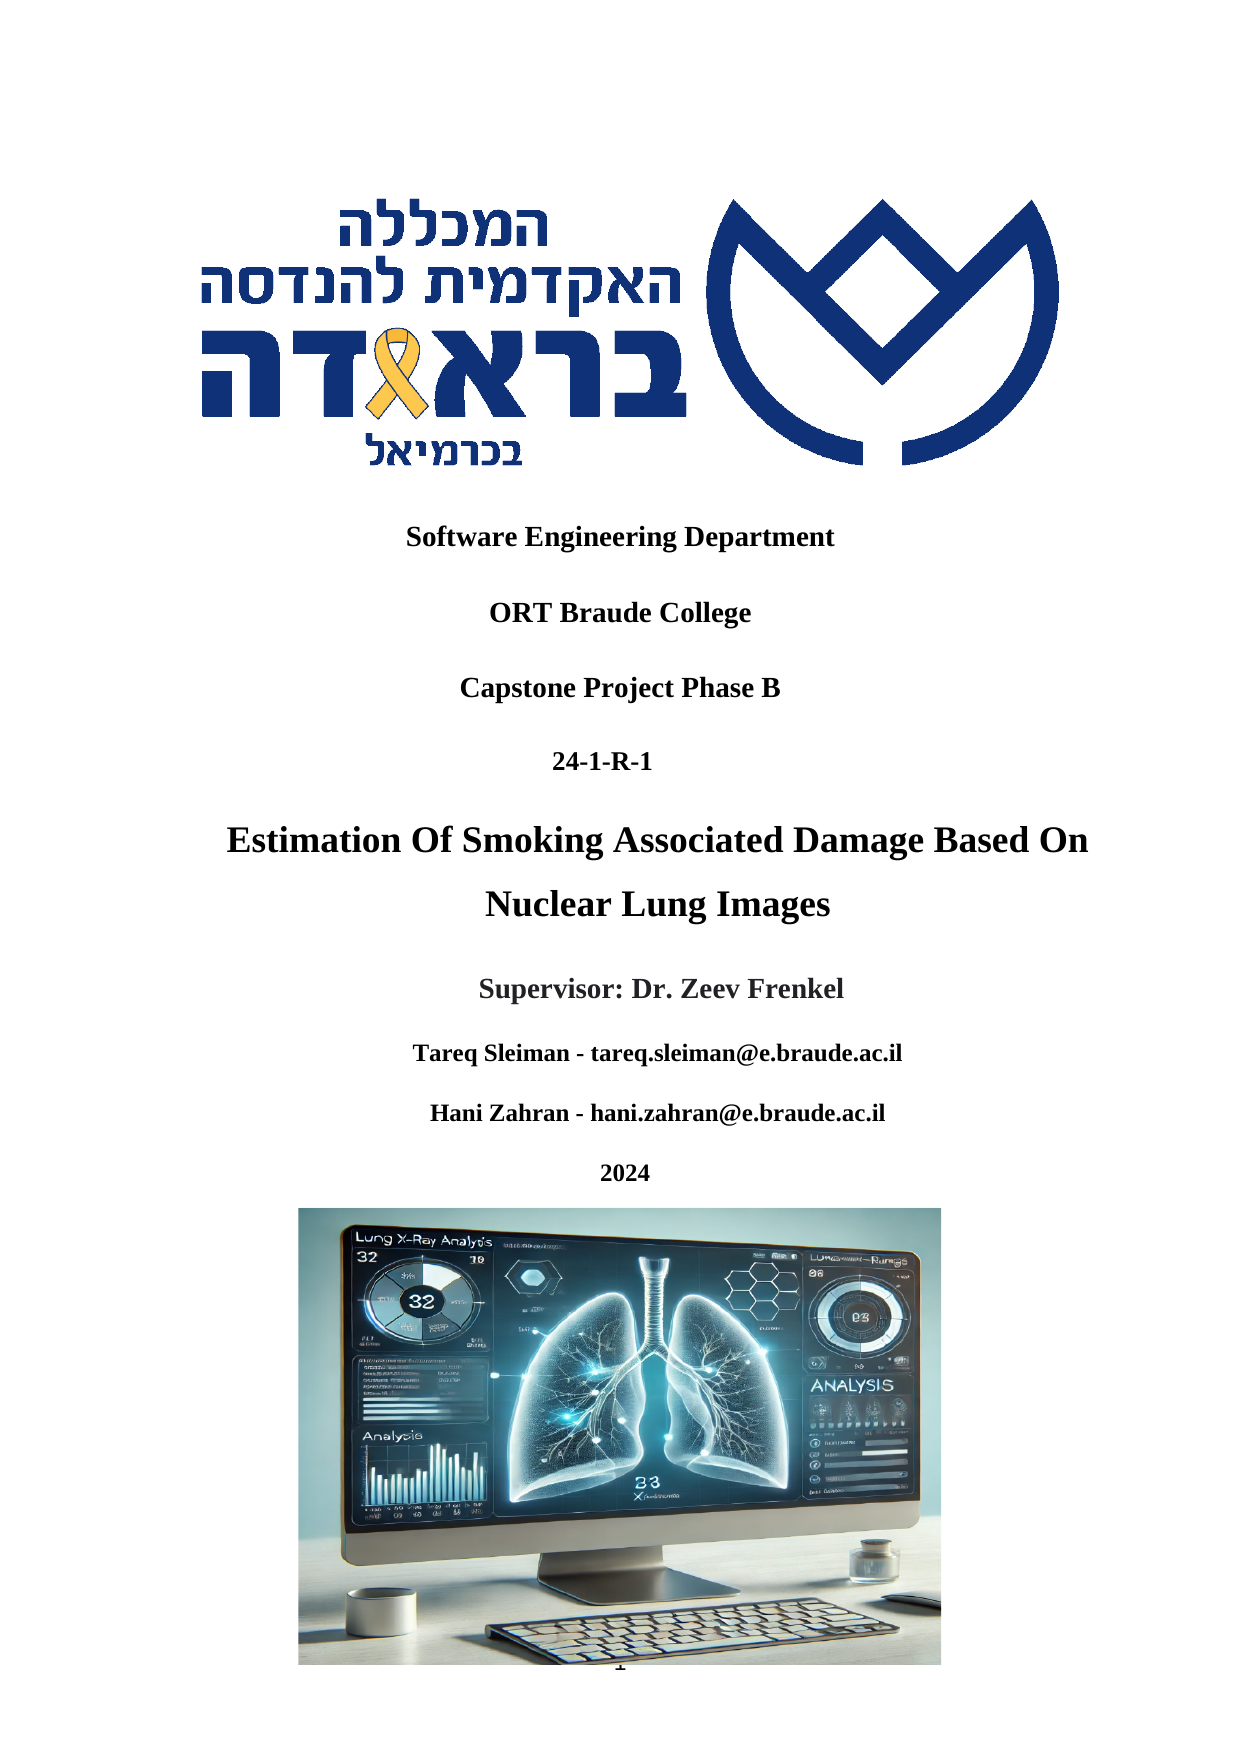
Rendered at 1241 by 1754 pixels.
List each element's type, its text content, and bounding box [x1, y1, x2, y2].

text 24-1-R-1 [450, 745, 1090, 776]
text Capstone Project Phase B [150, 670, 1090, 703]
text 2024 [525, 1158, 1090, 1187]
picture [298, 1207, 942, 1665]
picture [157, 175, 1098, 482]
text Software Engineering Department [150, 519, 1090, 553]
text Estimation Of Smoking Associated Damage Based On Nuclear Lung Images [225, 817, 1090, 925]
text Hani Zahran - hani.zahran@e.braude.ac.il [225, 1098, 1090, 1127]
text Tareq Sleiman - tareq.sleiman@e.braude.ac.il [225, 1038, 1090, 1067]
text ORT Braude College [150, 595, 1090, 628]
text Supervisor: Dr. Zeev Frenkel [225, 971, 1090, 1005]
